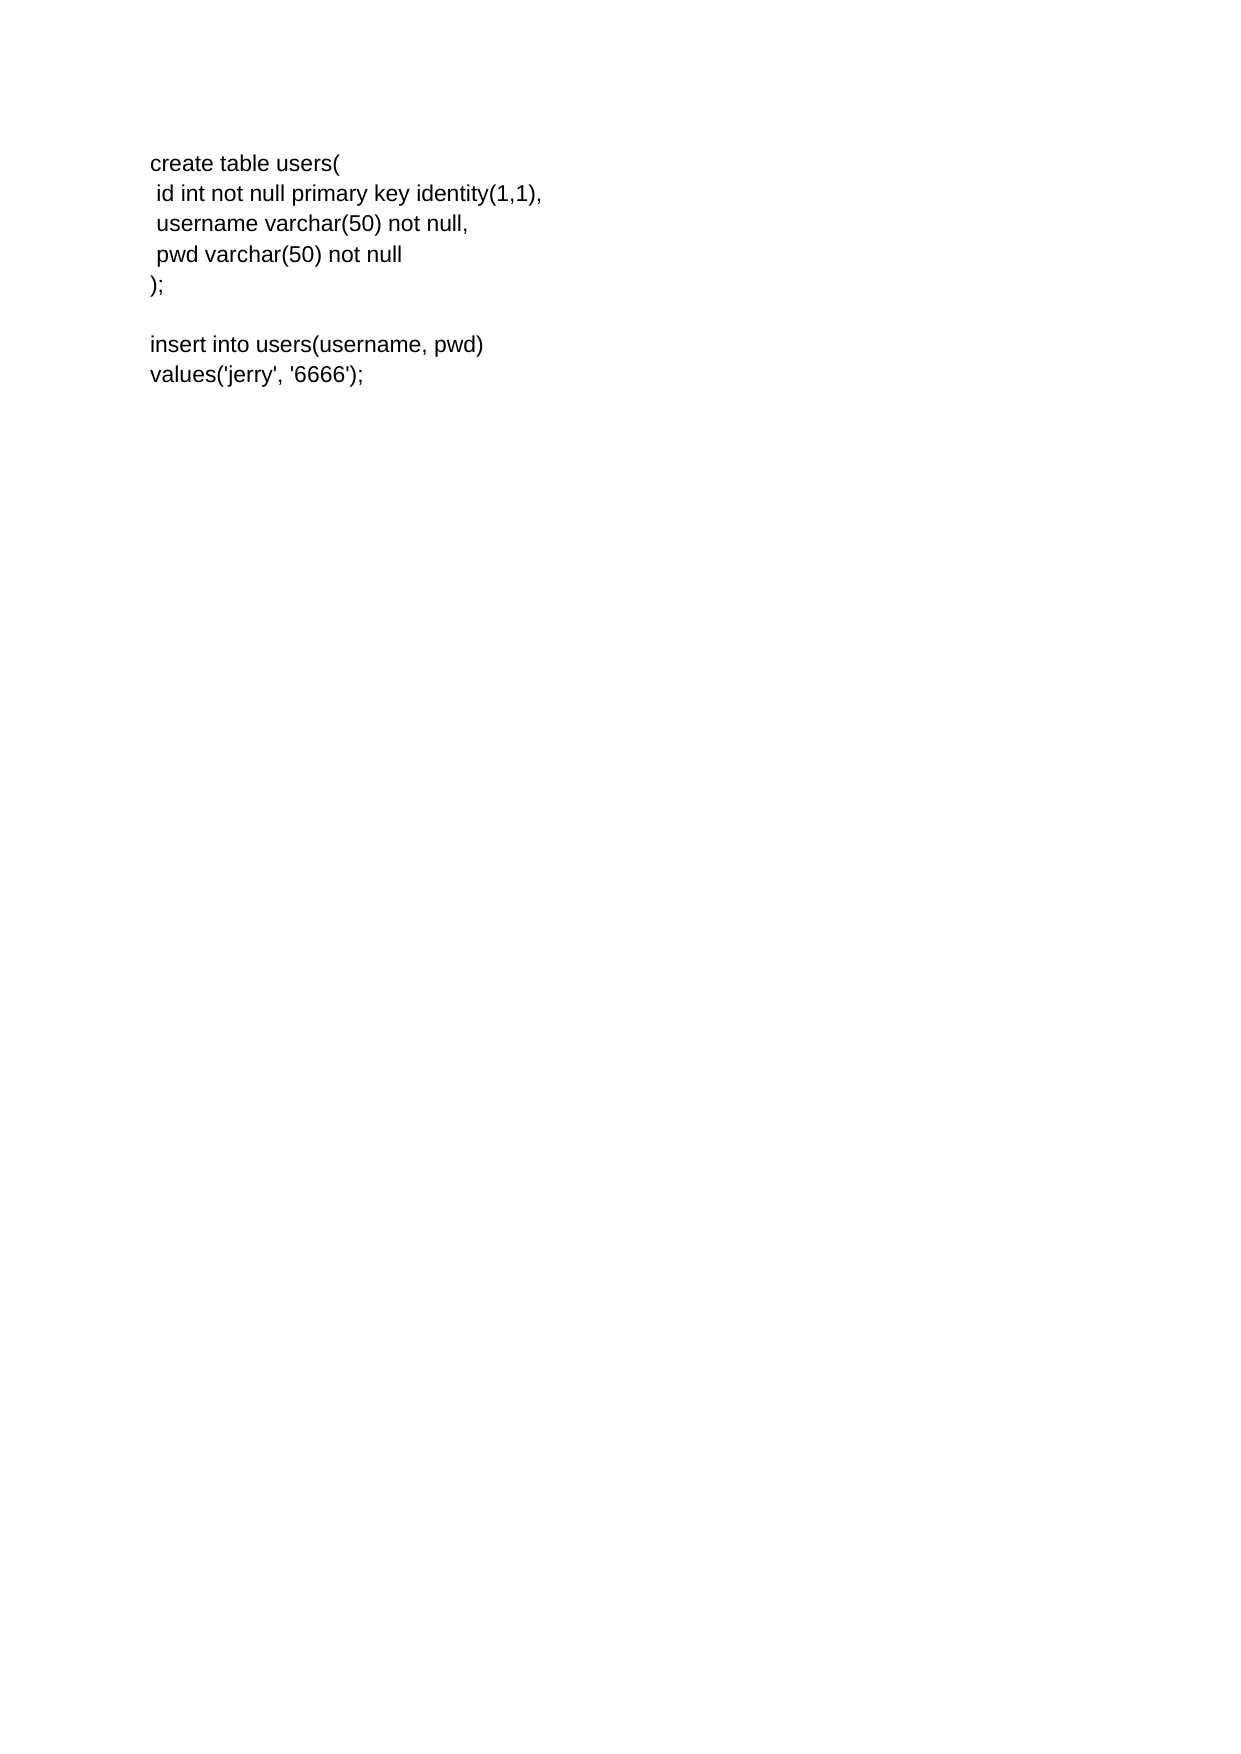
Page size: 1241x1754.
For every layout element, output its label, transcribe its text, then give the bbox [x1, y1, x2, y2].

text insert into users(username, pwd) [150, 331, 1090, 358]
text pwd varchar(50) not null [150, 241, 1090, 267]
text ); [150, 271, 1090, 297]
text create table users( [150, 150, 1090, 176]
text id int not null primary key identity(1,1), [150, 180, 1090, 207]
text username varchar(50) not null, [150, 210, 1090, 237]
text values('jerry', '6666'); [150, 361, 1090, 388]
